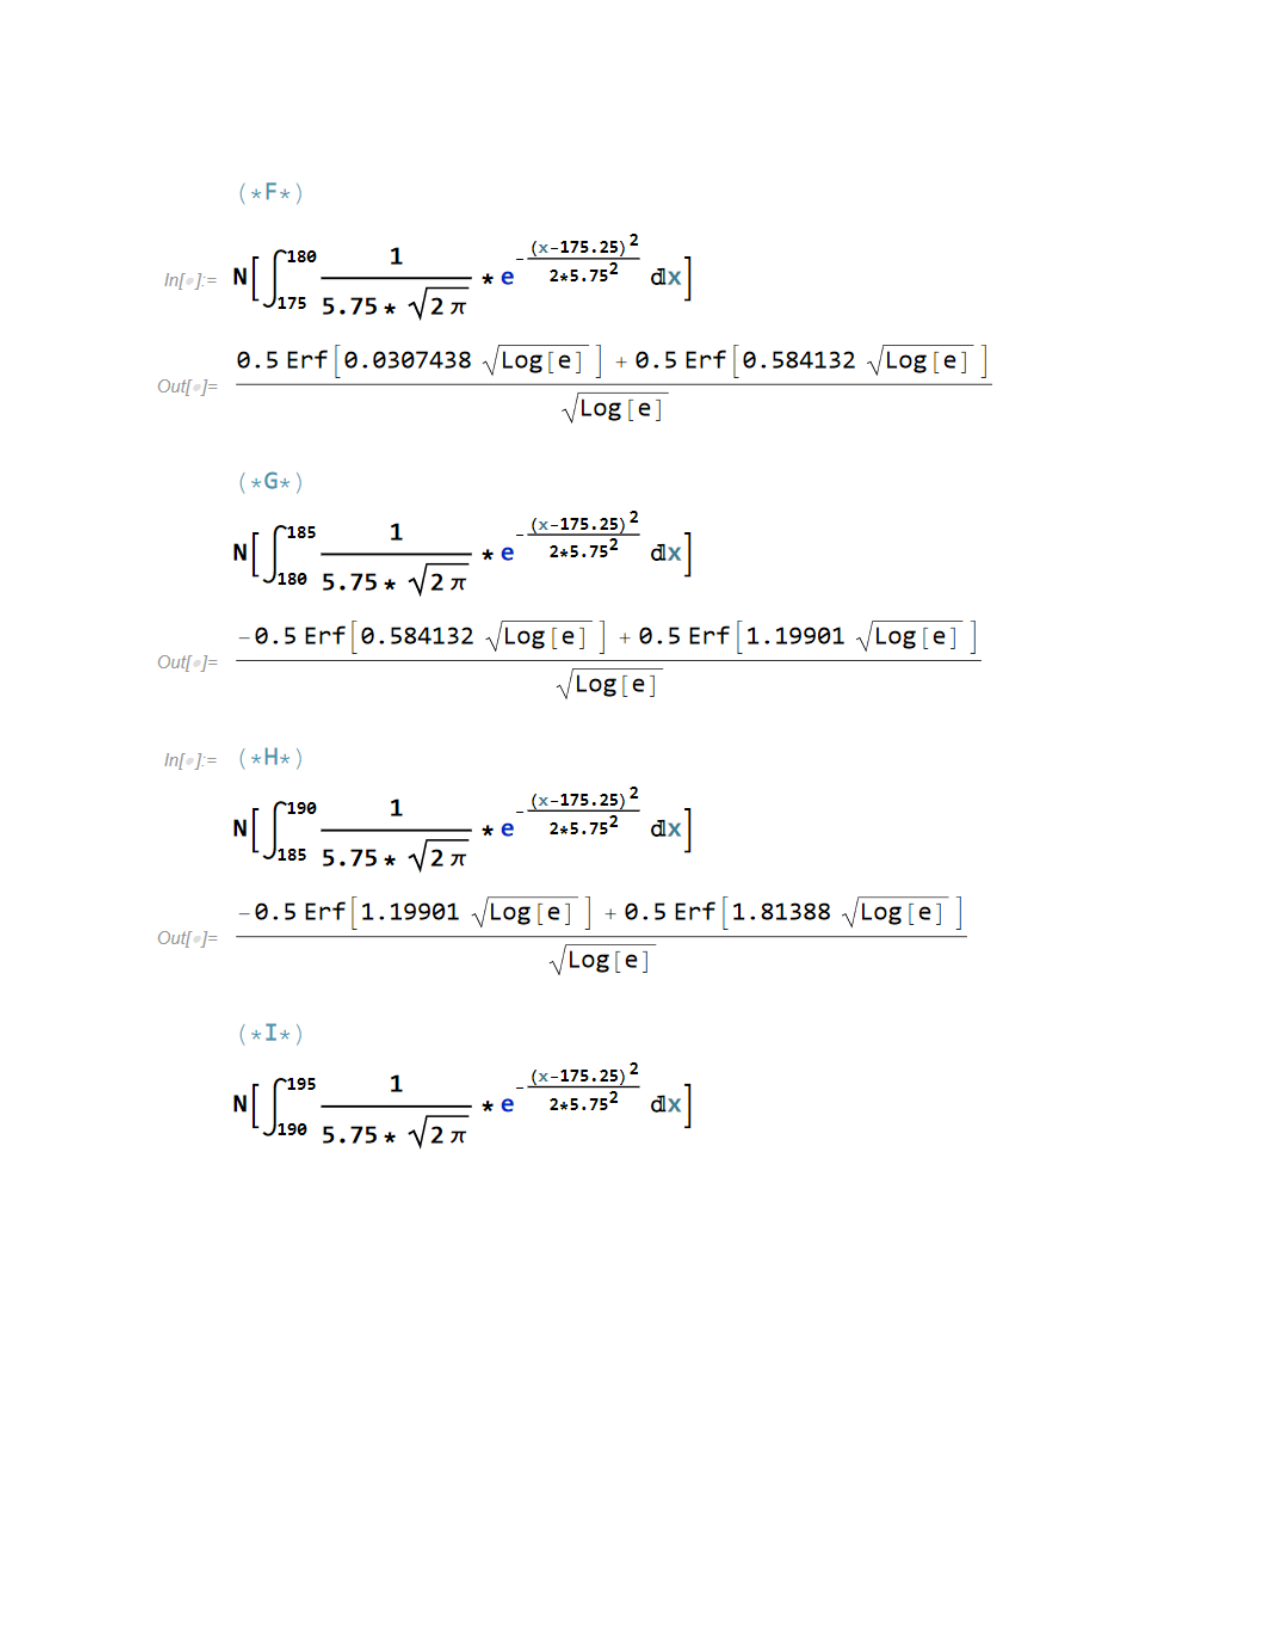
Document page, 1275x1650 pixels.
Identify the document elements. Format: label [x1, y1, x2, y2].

picture [150, 150, 1125, 1164]
